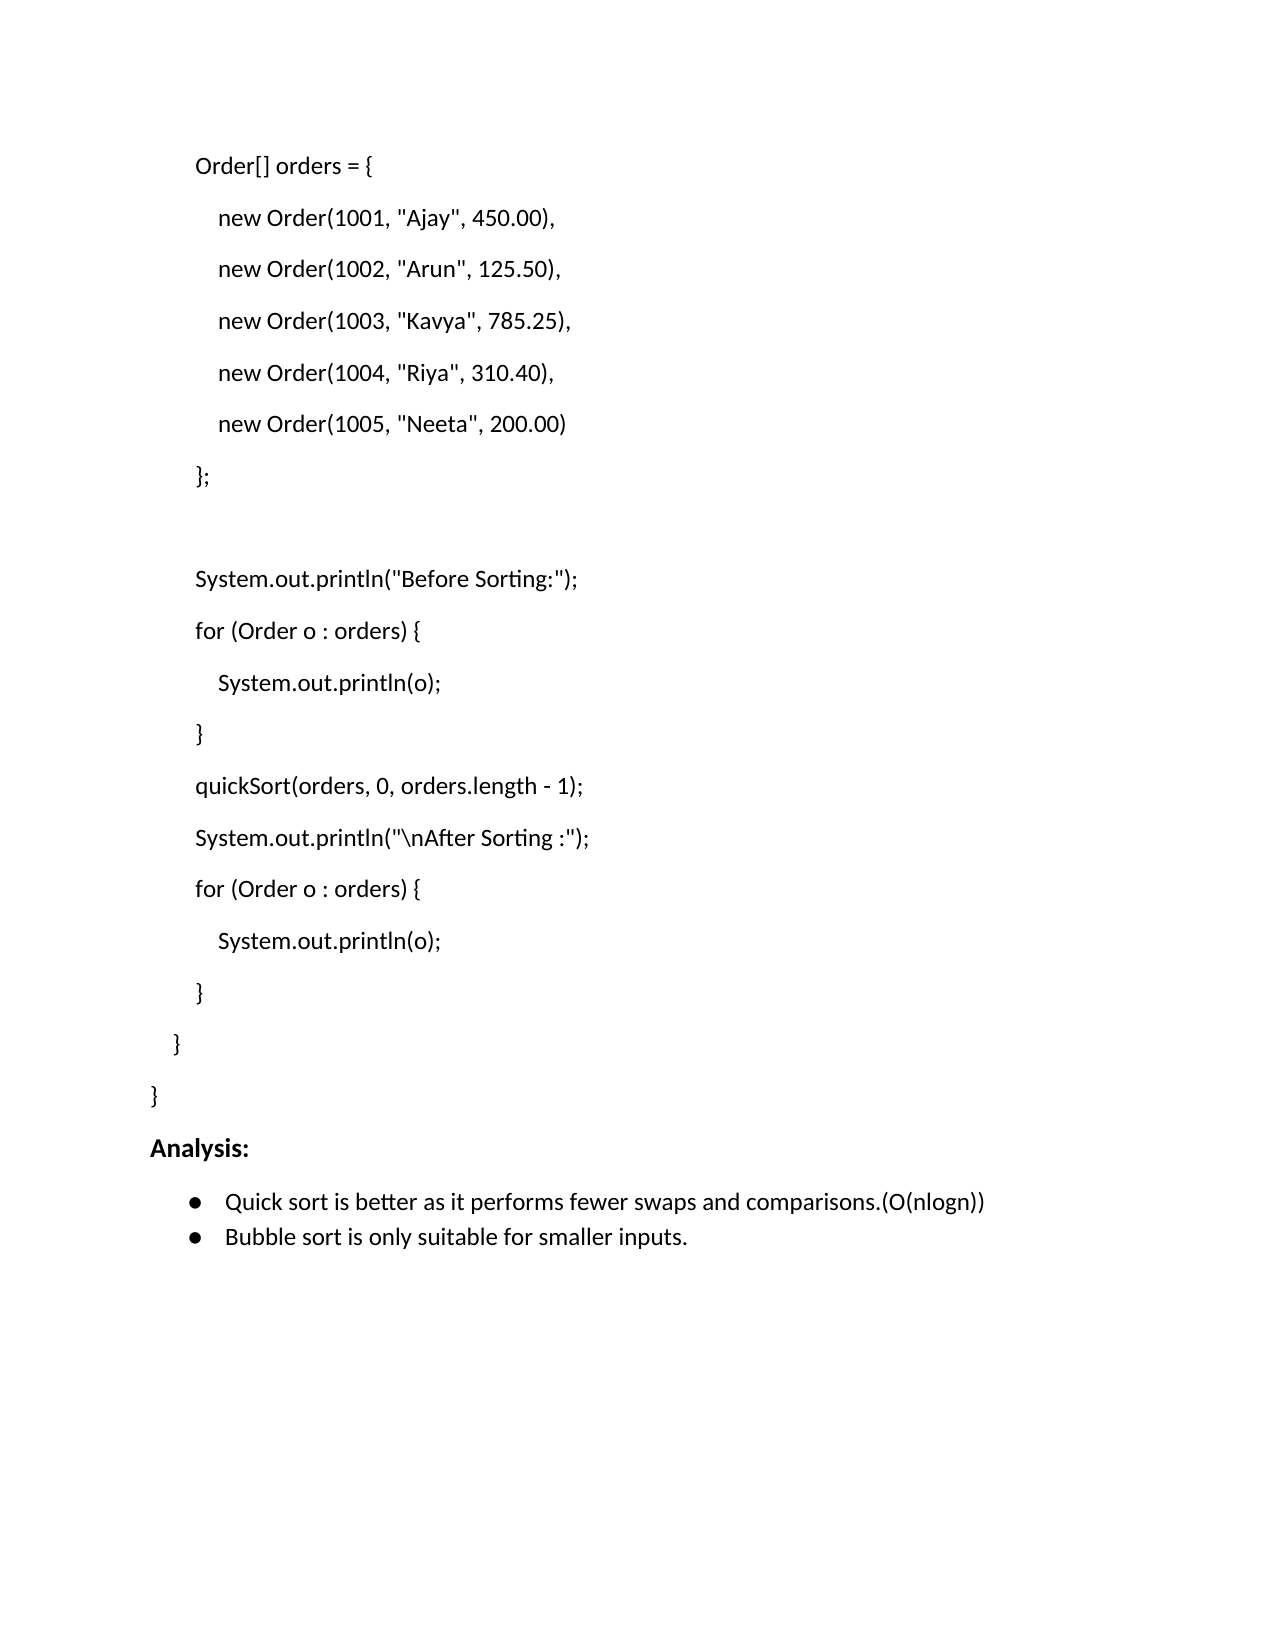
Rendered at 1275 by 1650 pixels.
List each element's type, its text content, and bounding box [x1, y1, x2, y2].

text Order[] orders = { [150, 150, 1125, 181]
text new Order(1001, "Ajay", 450.00), [150, 202, 1125, 232]
text } [150, 1080, 1125, 1111]
text new Order(1005, "Neeta", 200.00) [150, 408, 1125, 439]
text System.out.println("Before Sorting:"); [150, 563, 1125, 594]
text Analysis: [150, 1132, 1125, 1165]
text } [150, 977, 1125, 1007]
text for (Order o : orders) { [150, 873, 1125, 904]
text }; [150, 460, 1125, 491]
text new Order(1002, "Arun", 125.50), [150, 253, 1125, 284]
text System.out.println(o); [150, 667, 1125, 697]
text System.out.println(o); [150, 925, 1125, 956]
text for (Order o : orders) { [150, 615, 1125, 646]
list Bubble sort is only suitable for smaller inputs. [187, 1221, 1125, 1252]
text } [150, 1028, 1125, 1059]
text } [150, 718, 1125, 749]
text quickSort(orders, 0, orders.length - 1); [150, 770, 1125, 801]
list Quick sort is better as it performs fewer swaps and comparisons.(O(nlogn)) [187, 1186, 1125, 1217]
text new Order(1004, "Riya", 310.40), [150, 357, 1125, 387]
text System.out.println("\nAfter Sorting :"); [150, 822, 1125, 852]
text new Order(1003, "Kavya", 785.25), [150, 305, 1125, 336]
